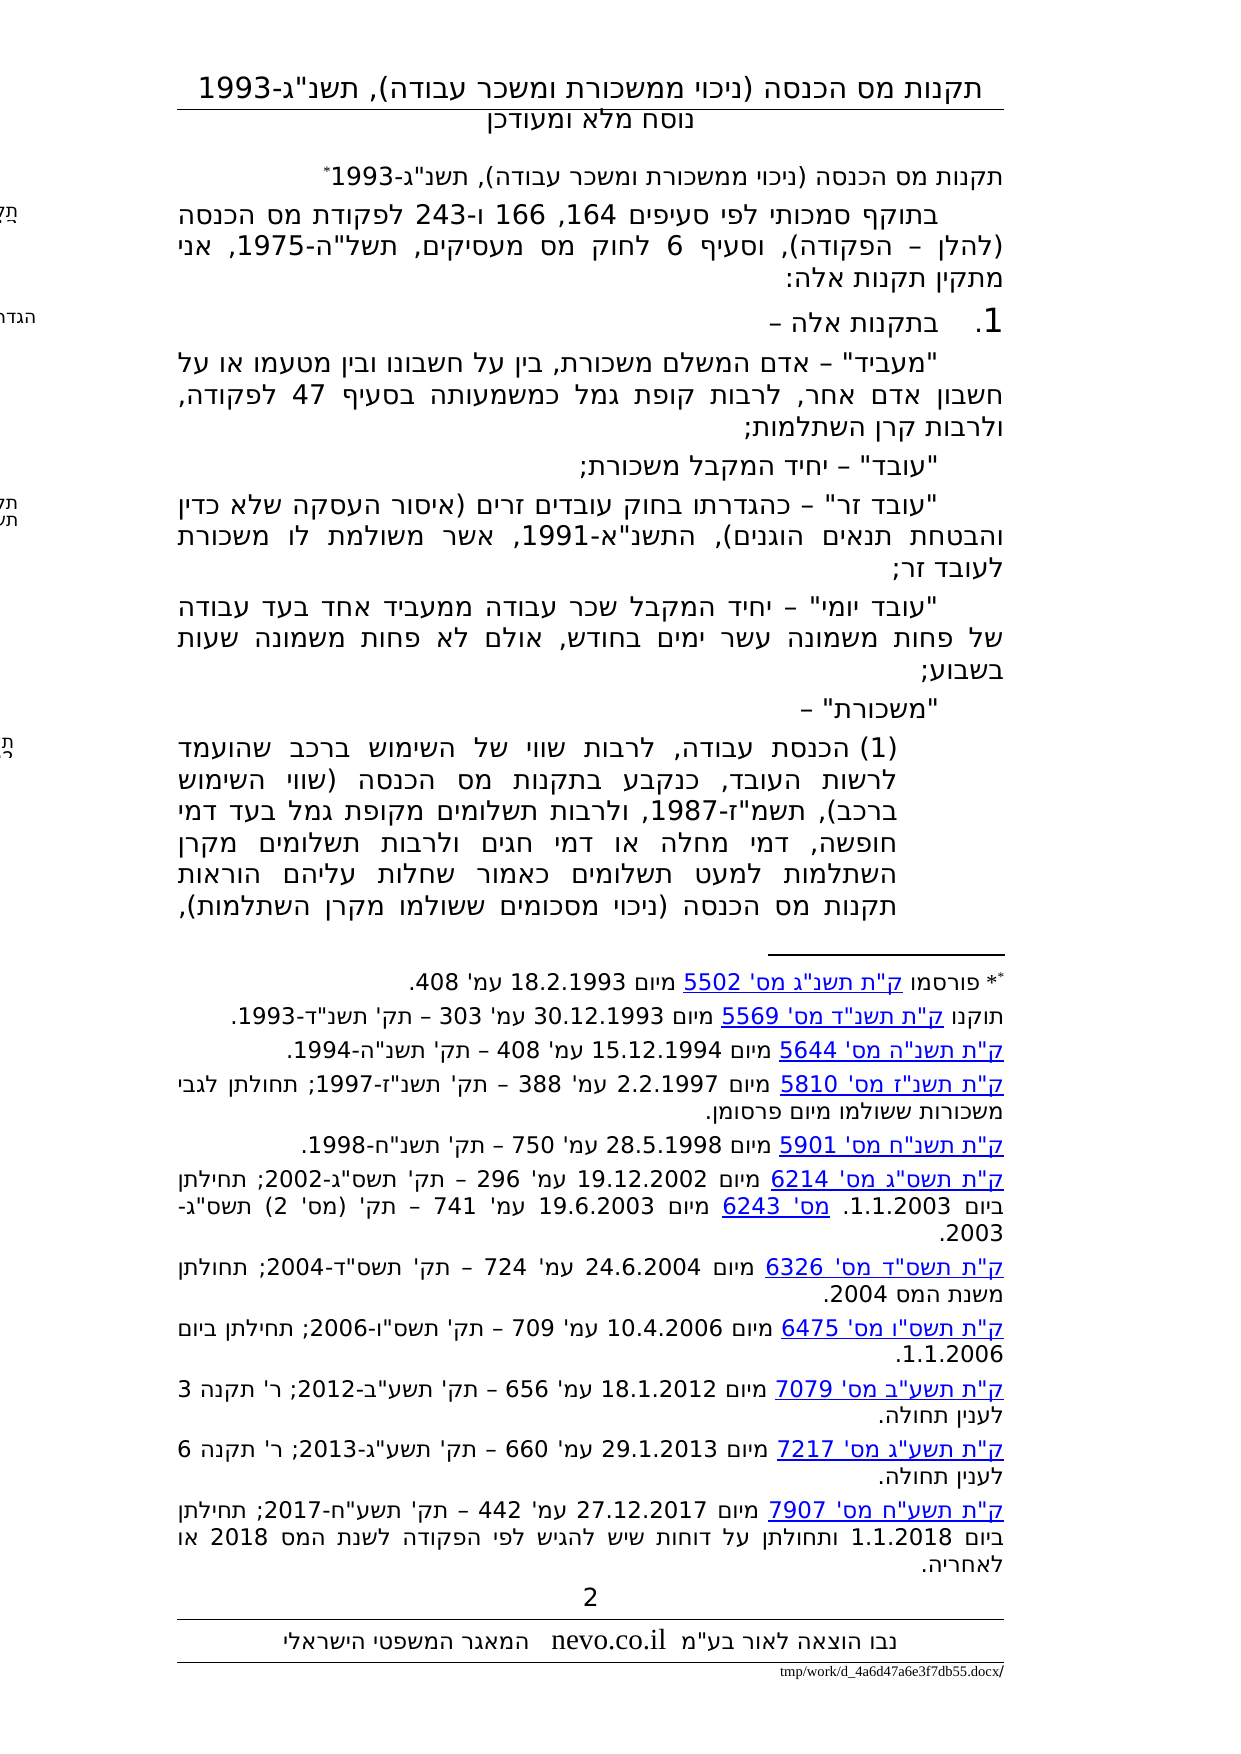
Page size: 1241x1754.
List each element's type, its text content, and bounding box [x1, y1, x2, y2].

text "מעביד" – אדם המשלם משכורת, בין על חשבונו ובין מטעמו או על חשבון אדם אחר, לרבות קופת גמל כמשמעותה בסעיף 47 לפקודה, ולרבות קרן השתלמות; [177, 348, 1004, 442]
text "עובד יומי" – יחיד המקבל שכר עבודה ממעביד אחד בעד עבודה של פחות משמונה עשר ימים בחודש, אולם לא פחות משמונה שעות בשבוע; [177, 591, 1004, 686]
text 1. בתקנות אלה – [177, 301, 1004, 340]
text בתוקף סמכותי לפי סעיפים 164, 166 ו-243 לפקודת מס הכנסה (להלן – הפקודה), וסעיף 6 לחוק מס מעסיקים, תשל"ה-1975, אני מתקין תקנות אלה: [177, 199, 1004, 294]
text (1) הכנסת עבודה, לרבות שווי של השימוש ברכב שהועמד לרשות העובד, כנקבע בתקנות מס הכנסה (שווי השימוש ברכב), תשמ"ז-1987, ולרבות תשלומים מקופת גמל בעד דמי חופשה, דמי מחלה או דמי חגים ולרבות תשלומים מקרן השתלמות למעט תשלומים כאמור שחלות עליהם הוראות תקנות מס הכנסה (ניכוי מסכומים ששולמו מקרן השתלמות), התשס"ג-2002 או תשלומים בעד שבתון וכן כל הכנסה שנקבע לגביה שדינה כדין הכנסת עבודה; [177, 732, 898, 922]
text "משכורת" – [177, 693, 1004, 725]
text "עובד" – יחיד המקבל משכורת; [177, 450, 1004, 481]
text "עובד זר" – כהגדרתו בחוק עובדים זרים (איסור העסקה שלא כדין והבטחת תנאים הוגנים), התשנ"א-1991, אשר משולמת לו משכורת לעובד זר; [177, 489, 1004, 584]
